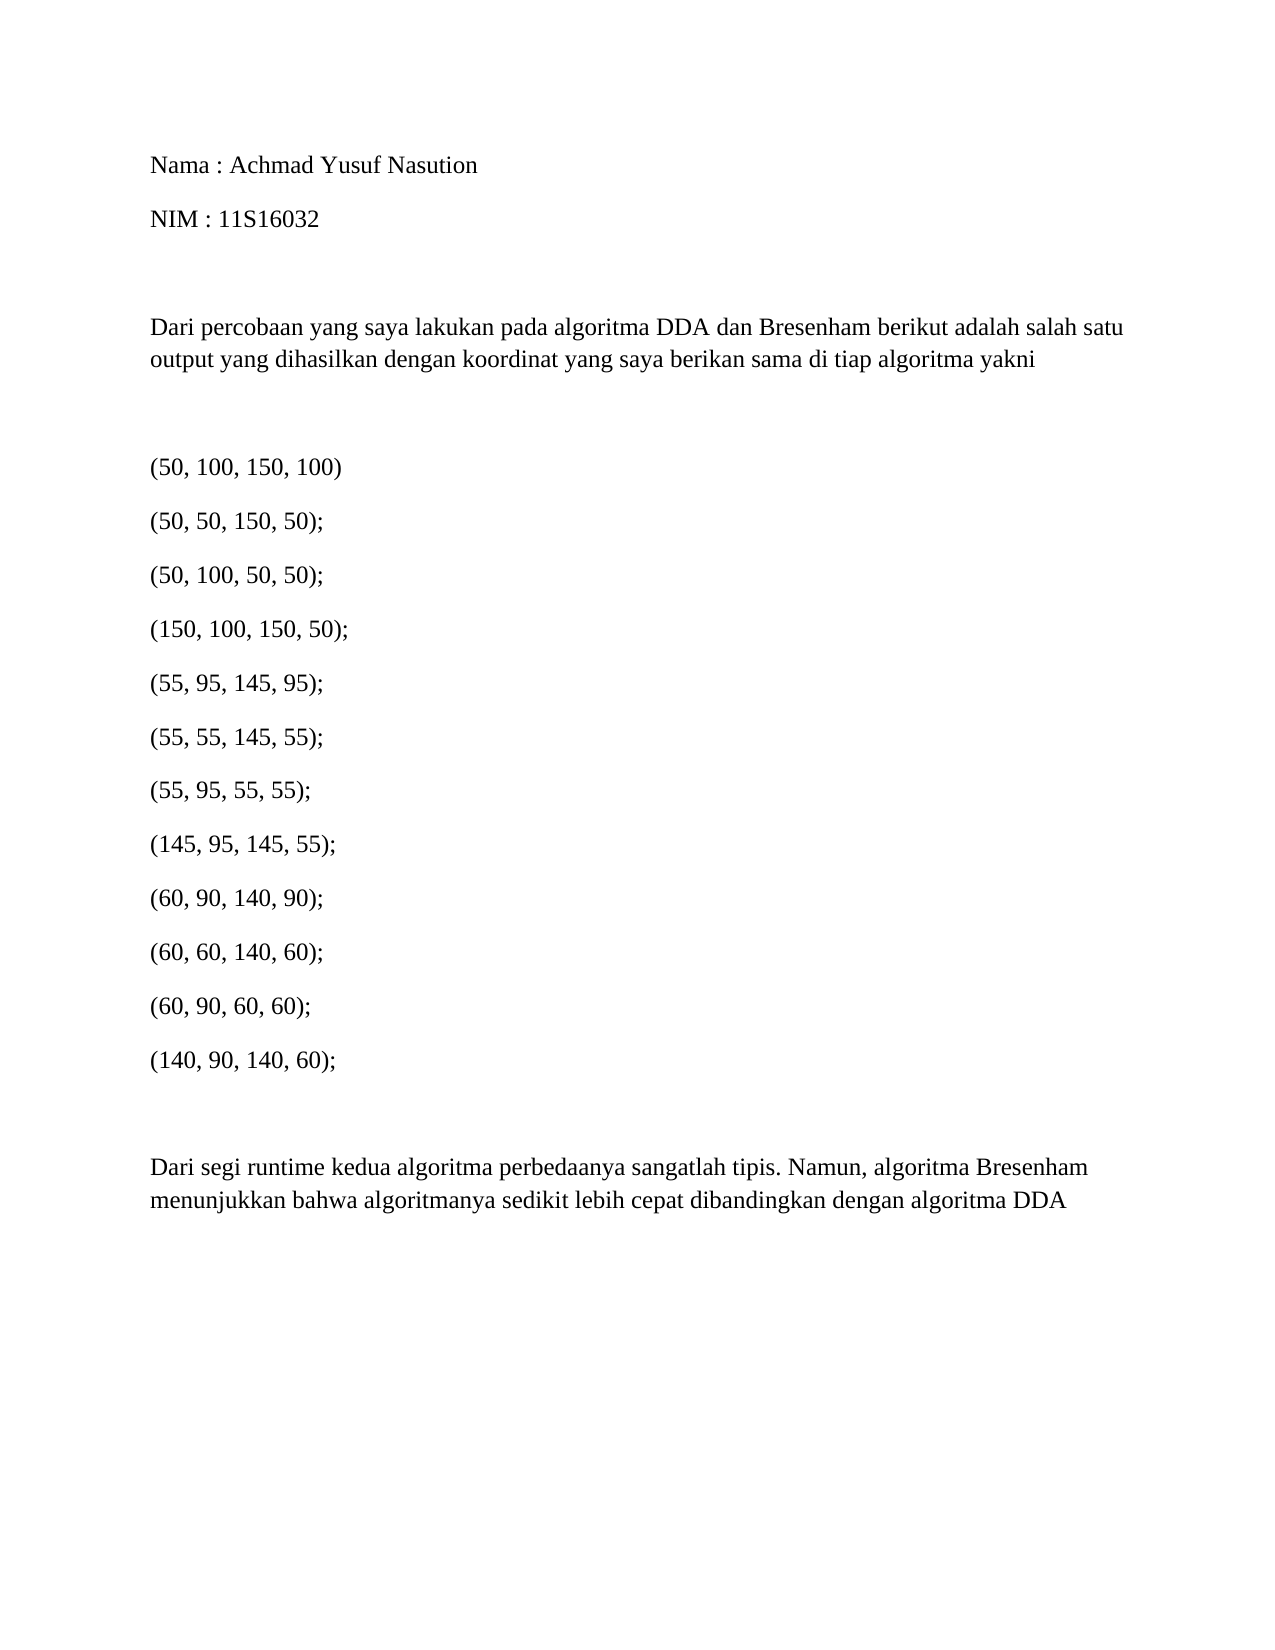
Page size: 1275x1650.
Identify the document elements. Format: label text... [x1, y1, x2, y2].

text Nama : Achmad Yusuf Nasution [150, 150, 1125, 179]
text (50, 100, 50, 50); [150, 560, 1125, 589]
text (55, 95, 55, 55); [150, 775, 1125, 804]
text (60, 90, 60, 60); [150, 991, 1125, 1019]
text Dari percobaan yang saya lakukan pada algoritma DDA dan Bresenham berikut adalah salah satu output yang dihasilkan dengan koordinat yang saya berikan sama di tiap algoritma yakni [150, 312, 1125, 373]
text (145, 95, 145, 55); [150, 829, 1125, 858]
text (50, 50, 150, 50); [150, 506, 1125, 535]
text (60, 60, 140, 60); [150, 937, 1125, 966]
text (55, 95, 145, 95); [150, 668, 1125, 696]
text Dari segi runtime kedua algoritma perbedaanya sangatlah tipis. Namun, algoritma Bresenham menunjukkan bahwa algoritmanya sedikit lebih cepat dibandingkan dengan algoritma DDA [150, 1152, 1125, 1214]
text (150, 100, 150, 50); [150, 614, 1125, 643]
text (50, 100, 150, 100) [150, 452, 1125, 481]
text (55, 55, 145, 55); [150, 722, 1125, 750]
text (140, 90, 140, 60); [150, 1045, 1125, 1073]
text NIM : 11S16032 [150, 204, 1125, 233]
text (60, 90, 140, 90); [150, 883, 1125, 912]
